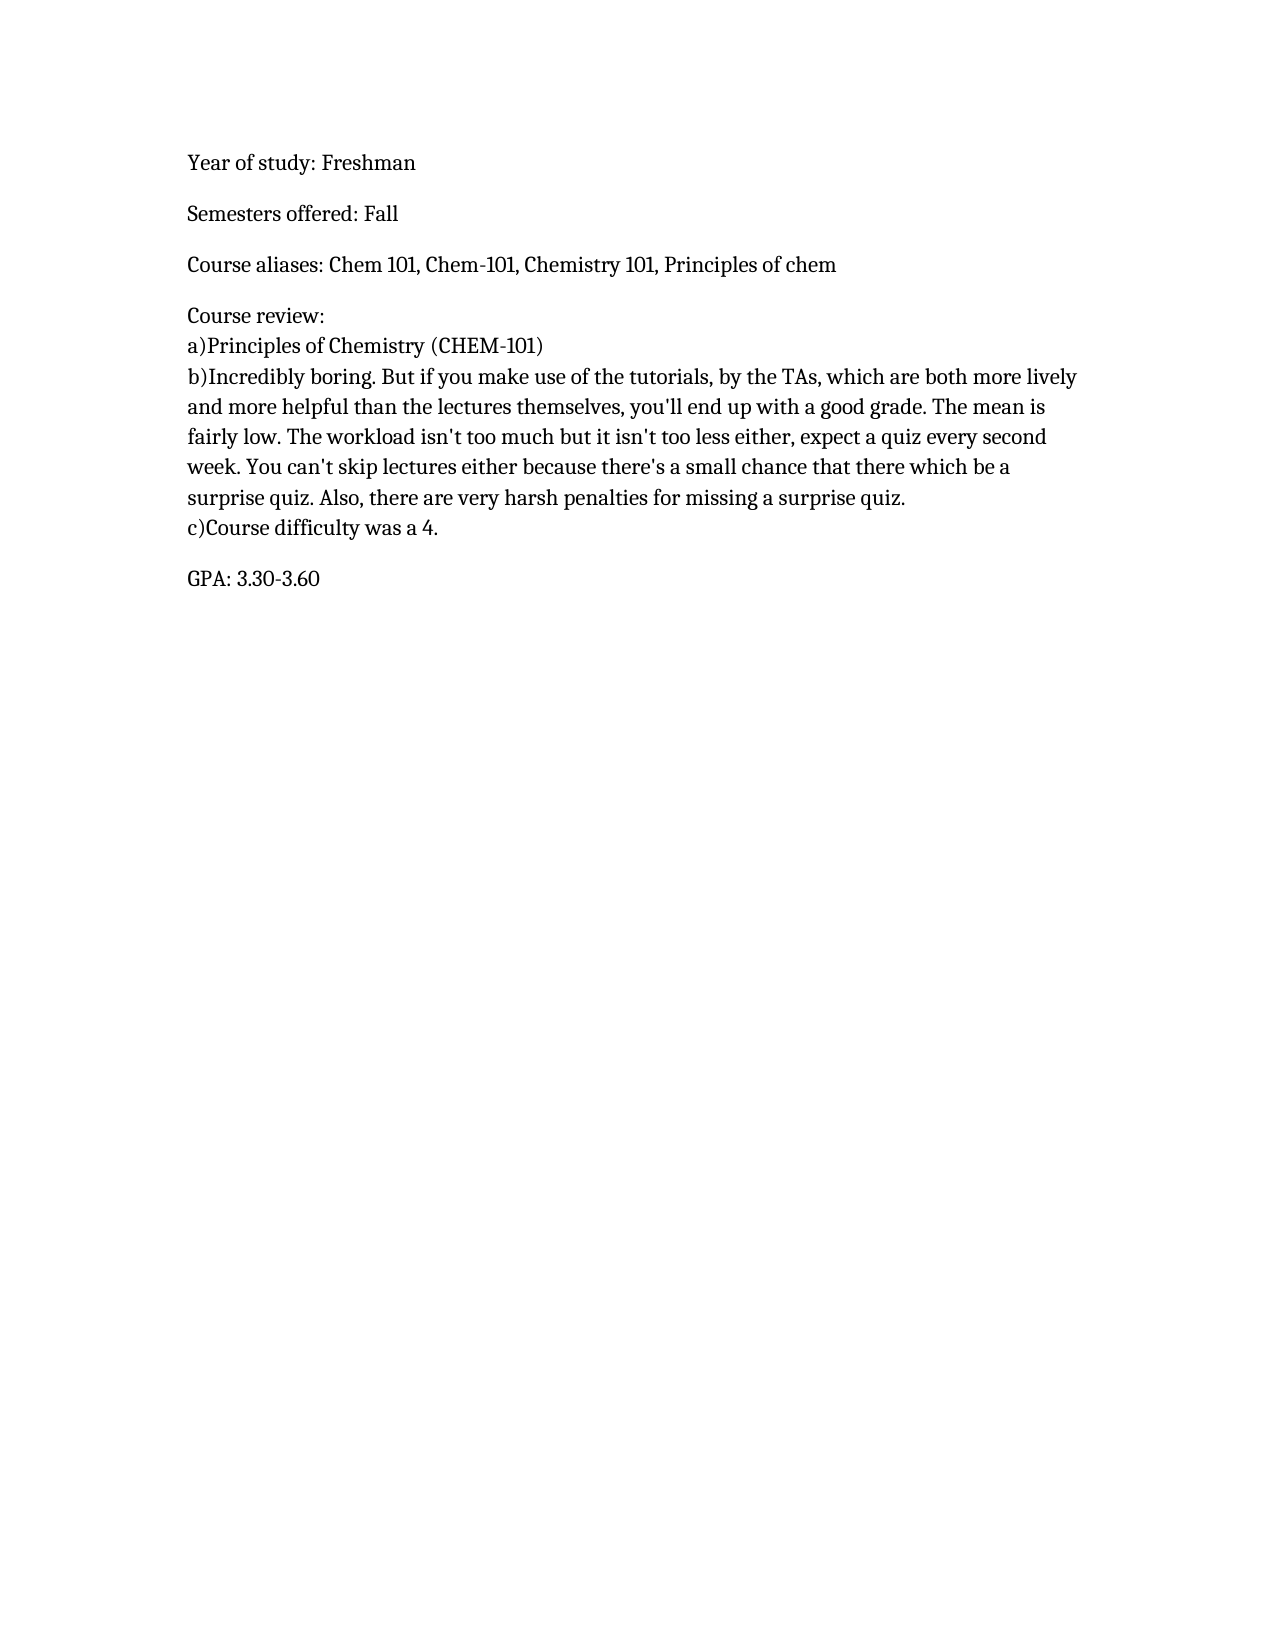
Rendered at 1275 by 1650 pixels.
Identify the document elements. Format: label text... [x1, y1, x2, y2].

text GPA: 3.30-3.60 [187, 566, 1087, 592]
text Course review: a)Principles of Chemistry (CHEM-101) b)Incredibly boring. But if you make use of the tutorials, by the TAs, which are both more lively and more helpful than the lectures themselves, you'll end up with a good grade. The mean is fairly low. The workload isn't too much but it isn't too less either, expect a quiz every second week. You can't skip lectures either because there's a small chance that there which be a surprise quiz. Also, there are very harsh penalties for missing a surprise quiz. c)Course difficulty was a 4. [187, 303, 1087, 541]
text Semesters offered: Fall [187, 201, 1087, 227]
text Course aliases: Chem 101, Chem-101, Chemistry 101, Principles of chem [187, 252, 1087, 278]
text Year of study: Freshman [187, 150, 1087, 176]
